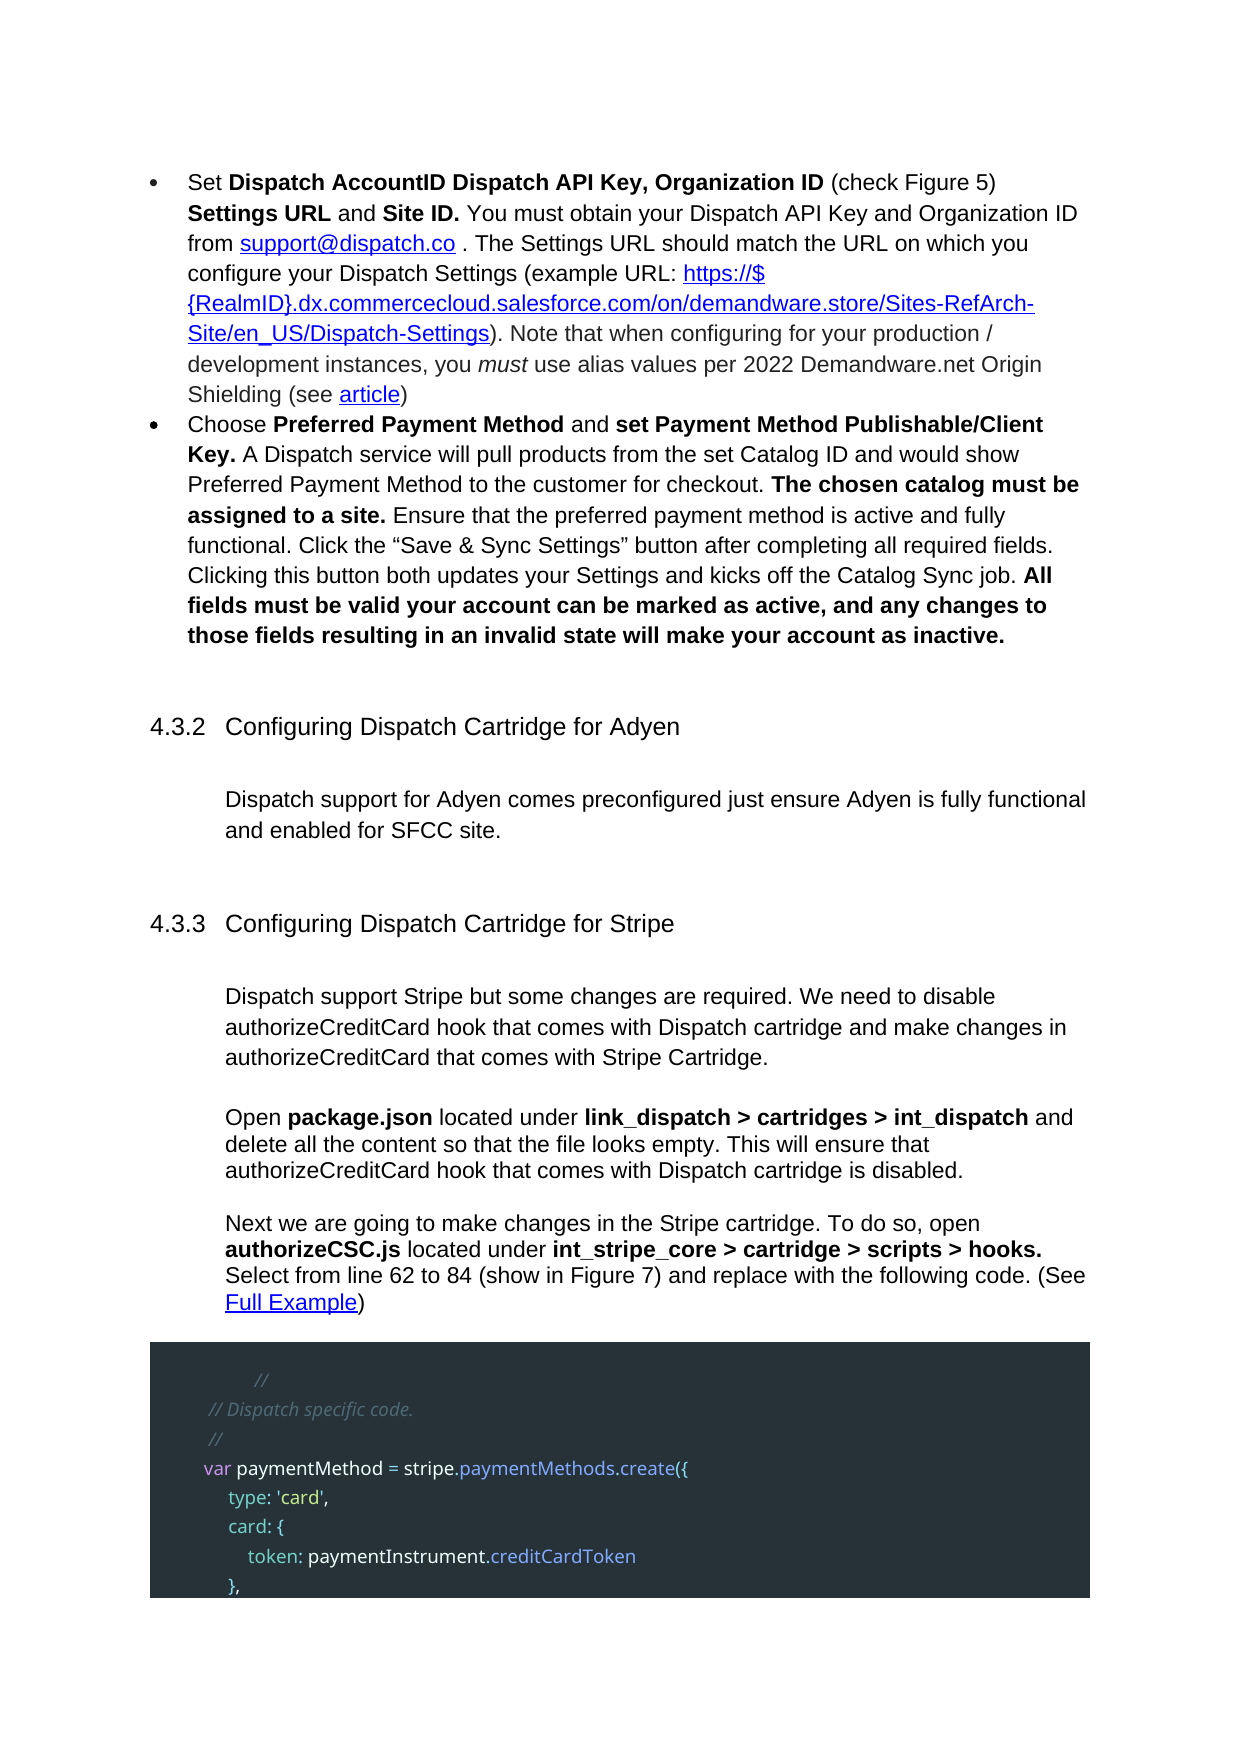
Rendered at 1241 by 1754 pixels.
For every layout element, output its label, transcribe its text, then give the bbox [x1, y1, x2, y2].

subtitle Configuring Dispatch Cartridge for Adyen [150, 712, 1090, 741]
text token: paymentInstrument.creditCardToken [150, 1543, 1090, 1568]
text Dispatch support Stripe but some changes are required. We need to disable authorizeCreditCard hook that comes with Dispatch cartridge and make changes in authorizeCreditCard that comes with Stripe Cartridge. [225, 983, 1090, 1070]
text // Dispatch specific code. [150, 1397, 1090, 1422]
list Set Dispatch AccountID Dispatch API Key, Organization ID (check Figure 5) Settings URL and Site ID. You must obtain your Dispatch API Key and Organization ID from support@dispatch.co . The Settings URL should match the URL on which you configure your Dispatch Settings (example URL: https://${RealmID}.dx.commercecloud.salesforce.com/on/demandware.store/Sites-RefArch-Site/en_US/Dispatch-Settings). Note that when configuring for your production / development instances, you must use alias values per 2022 Demandware.net Origin Shielding (see article) [150, 169, 1090, 407]
text }, [150, 1572, 1090, 1598]
text // [150, 1367, 1090, 1393]
subtitle Configuring Dispatch Cartridge for Stripe [150, 909, 1090, 938]
text var paymentMethod = stripe.paymentMethods.create({ [150, 1455, 1090, 1481]
list Choose Preferred Payment Method and set Payment Method Publishable/Client Key. A Dispatch service will pull products from the set Catalog ID and would show Preferred Payment Method to the customer for checkout. The chosen catalog must be assigned to a site. Ensure that the preferred payment method is active and fully functional. Click the “Save & Sync Settings” button after completing all required fields. Clicking this button both updates your Settings and kicks off the Catalog Sync job. All fields must be valid your account can be marked as active, and any changes to those fields resulting in an invalid state will make your account as inactive. [150, 411, 1090, 649]
text card: { [150, 1514, 1090, 1539]
text Open package.json located under link_dispatch > cartridges > int_dispatch and delete all the content so that the file looks empty. This will ensure that authorizeCreditCard hook that comes with Dispatch cartridge is disabled. [225, 1104, 1090, 1183]
text // [150, 1426, 1090, 1451]
text type: 'card', [150, 1484, 1090, 1510]
text Next we are going to make changes in the Stripe cartridge. To do so, open authorizeCSC.js located under int_stripe_core > cartridge > scripts > hooks. Select from line 62 to 84 (show in Figure 7) and replace with the following code. (See Full Example) [225, 1209, 1090, 1315]
text Dispatch support for Adyen comes preconfigured just ensure Adyen is fully functional and enabled for SFCC site. [225, 786, 1090, 843]
